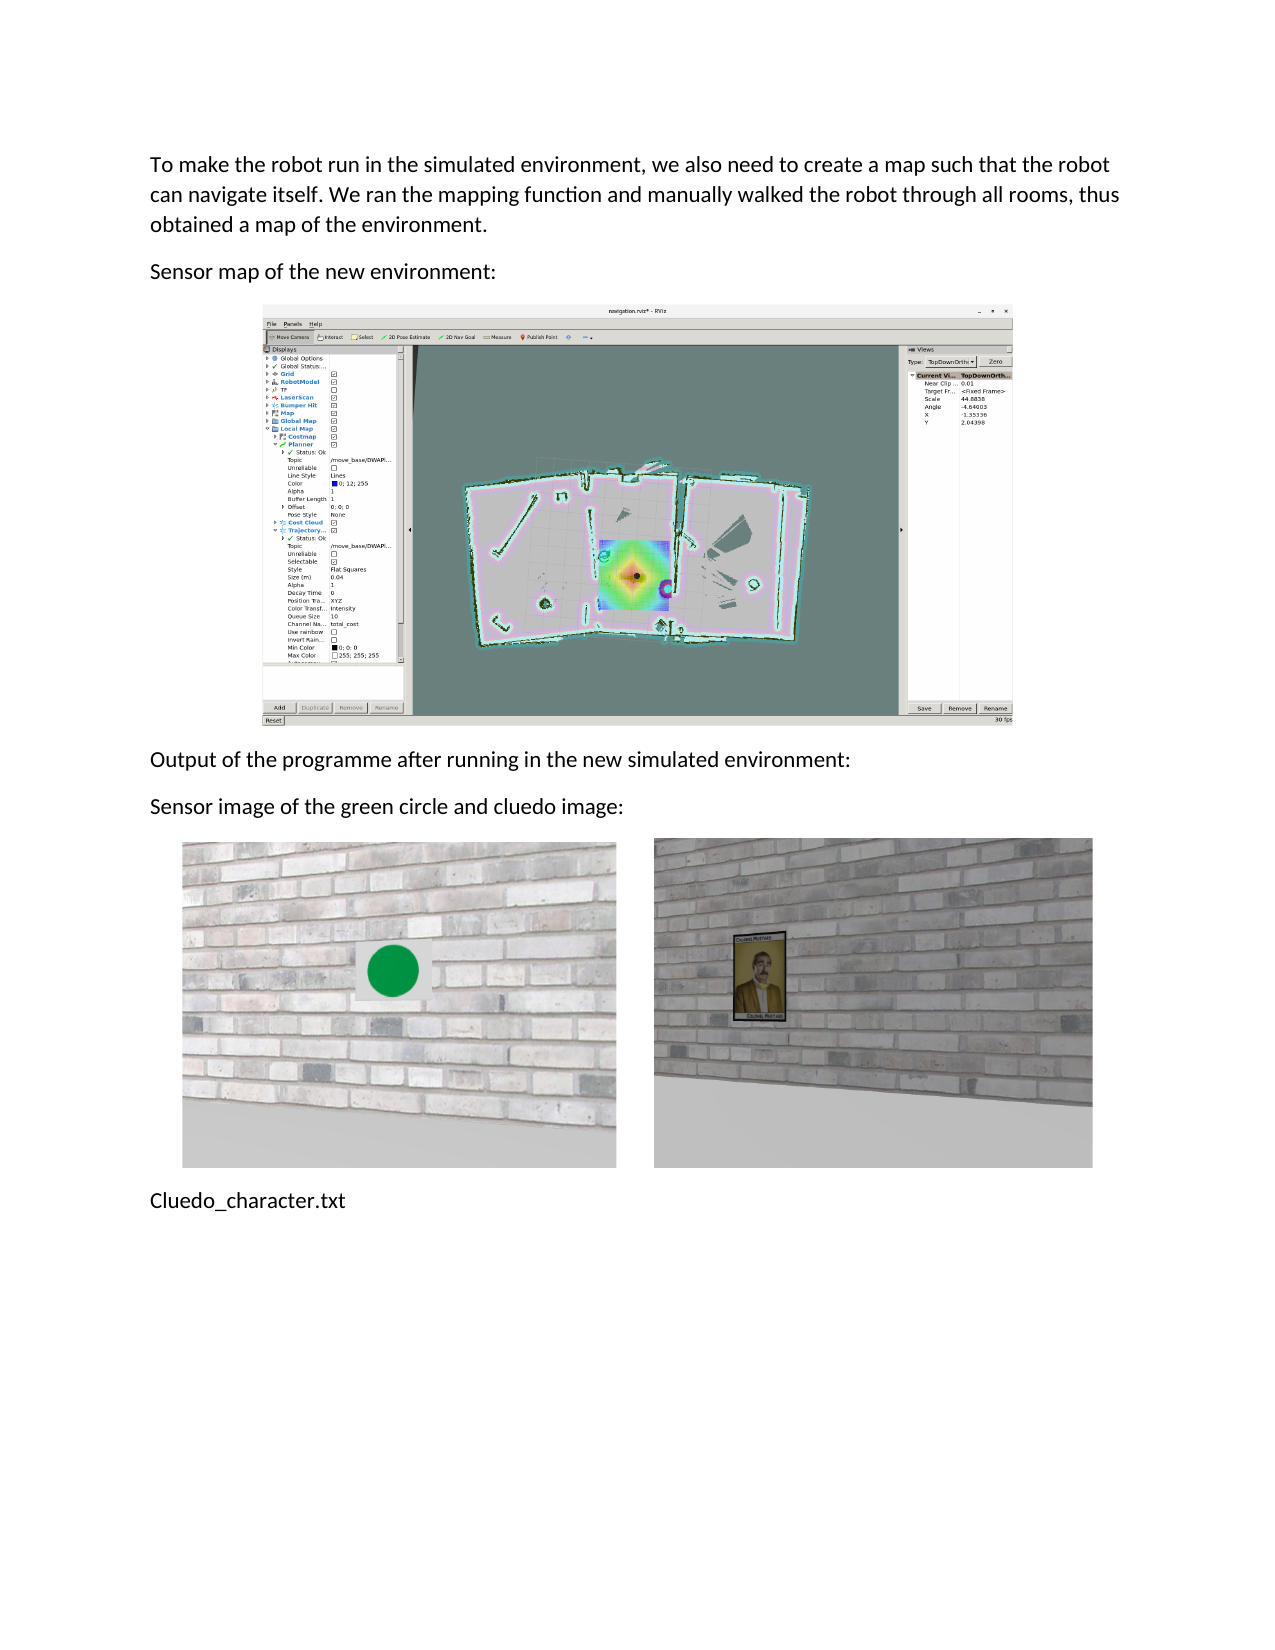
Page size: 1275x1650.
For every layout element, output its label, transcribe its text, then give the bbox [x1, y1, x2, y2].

text To make the robot run in the simulated environment, we also need to create a map such that the robot can navigate itself. We ran the mapping function and manually walked the robot through all rooms, thus obtained a map of the environment. [150, 150, 1125, 238]
text Sensor map of the new environment: [150, 257, 1125, 285]
text Output of the programme after running in the new simulated environment: [150, 745, 1125, 773]
text Cluedo_character.txt [150, 1186, 1125, 1214]
text Sensor image of the green circle and cluedo image: [150, 792, 1125, 820]
